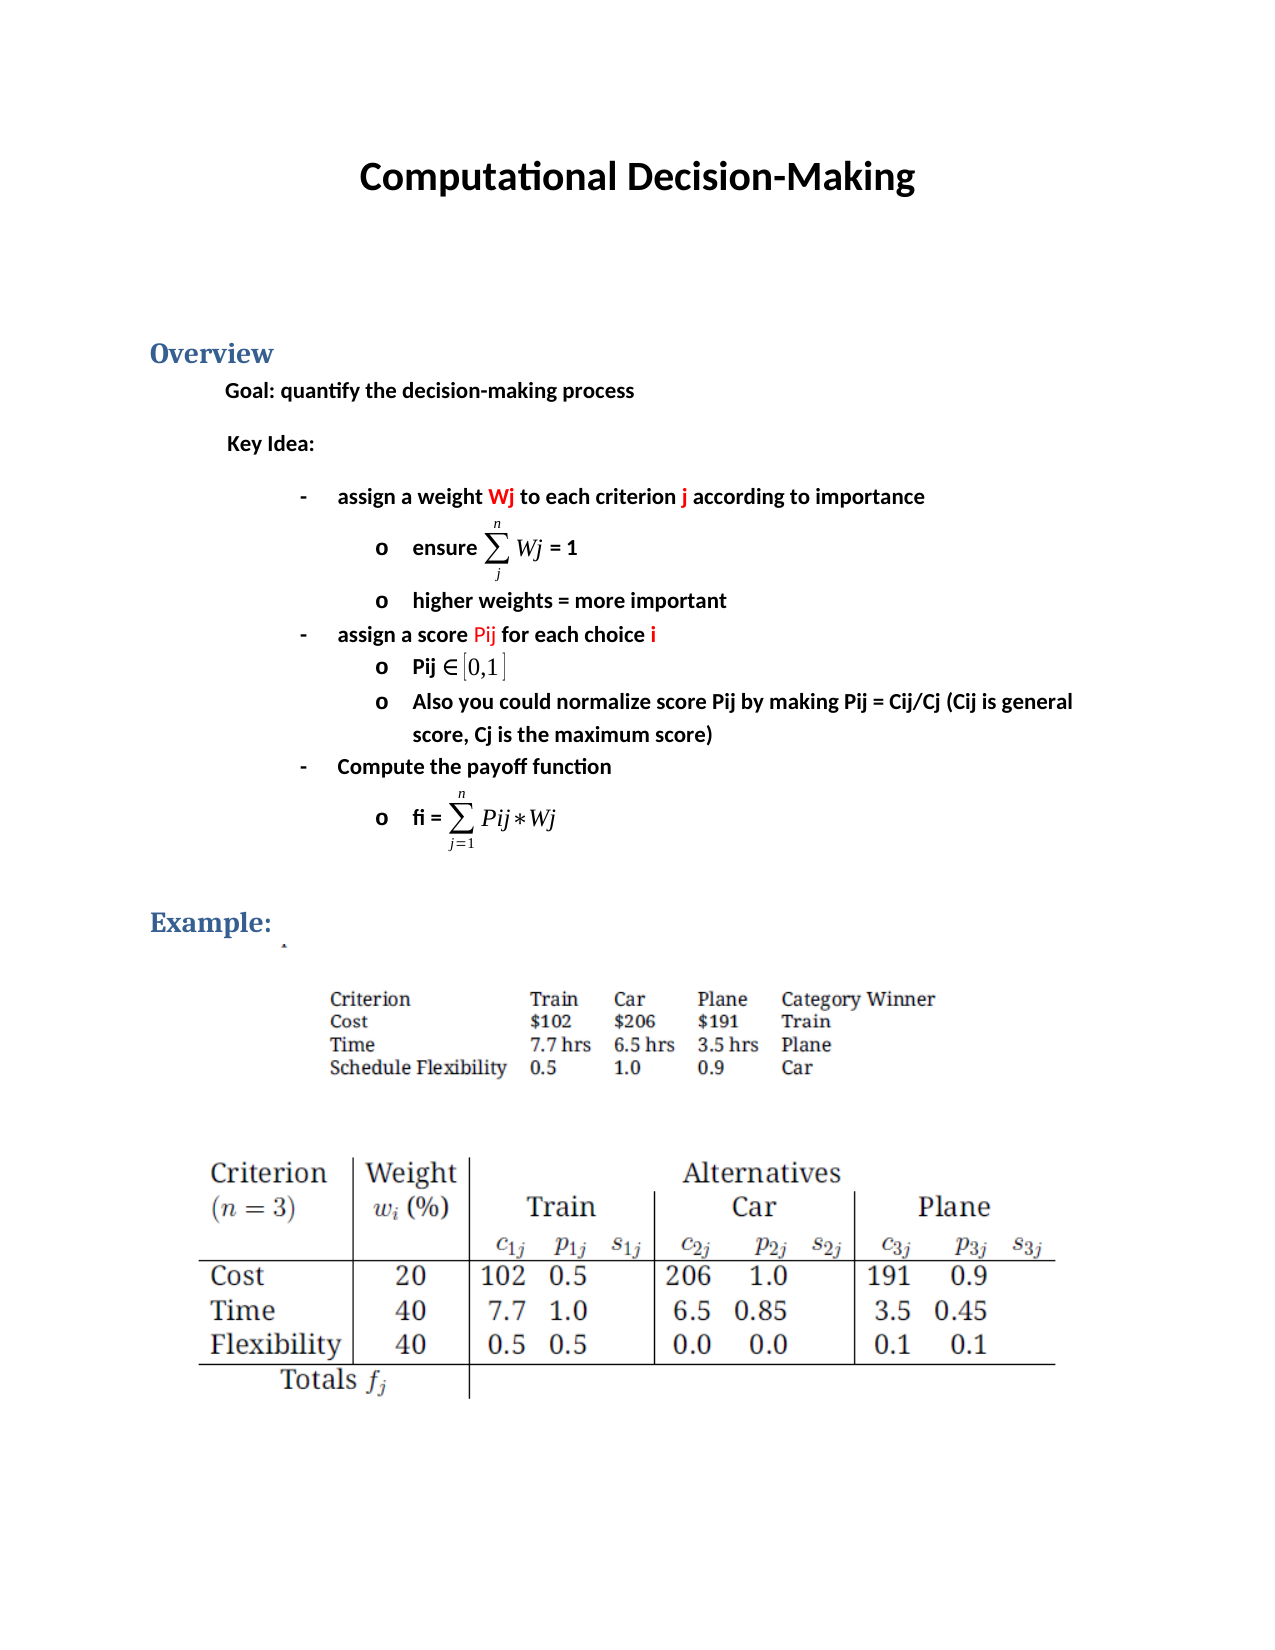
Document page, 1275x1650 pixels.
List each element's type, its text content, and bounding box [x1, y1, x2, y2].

list Compute the payoff function [300, 752, 1125, 780]
subtitle Example: [150, 906, 1125, 940]
picture [225, 944, 1068, 1105]
subtitle Overview [150, 338, 1125, 371]
text Computational Decision-Making [150, 150, 1125, 201]
list assign a score Pij for each choice i [300, 620, 1125, 648]
list fi = [375, 784, 1125, 852]
text Goal: quantify the decision-making process [150, 376, 1125, 404]
list Also you could normalize score Pij by making Pij = Cij/Cj (Cij is general score, Cj is the maximum score) [375, 687, 1125, 748]
list ensure = 1 [375, 514, 1125, 582]
text Key Idea: [150, 429, 1125, 457]
list higher weights = more important [375, 586, 1125, 615]
list assign a weight Wj to each criterion j according to importance [300, 482, 1125, 510]
list Pij [375, 652, 1125, 682]
picture [150, 1130, 1108, 1414]
